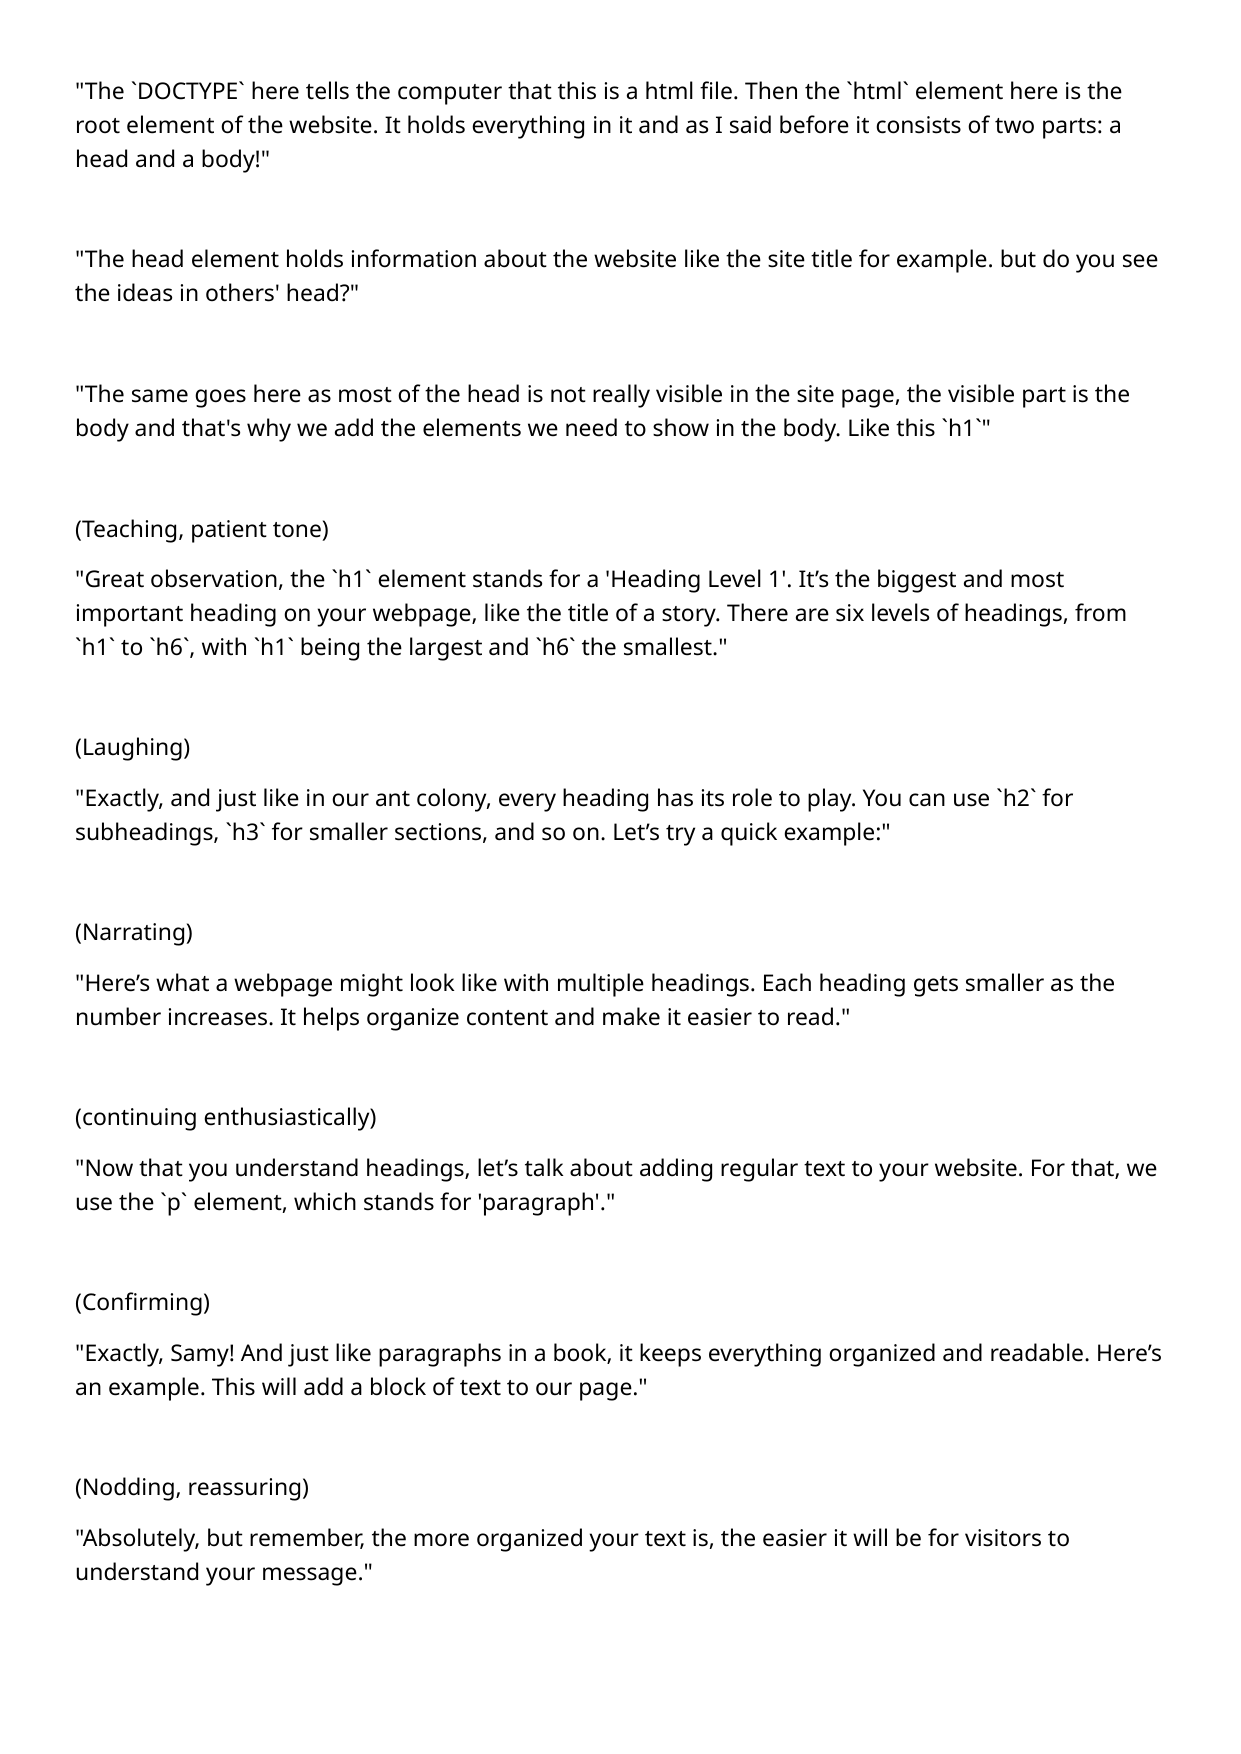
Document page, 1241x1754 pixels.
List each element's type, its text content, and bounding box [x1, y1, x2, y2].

text "The head element holds information about the website like the site title for example. but do you see the ideas in others' head?" [75, 243, 1165, 308]
text "Here’s what a webpage might look like with multiple headings. Each heading gets smaller as the number increases. It helps organize content and make it easier to read." [75, 967, 1165, 1032]
text "Great observation, the `h1` element stands for a 'Heading Level 1'. It’s the biggest and most important heading on your webpage, like the title of a story. There are six levels of headings, from `h1` to `h6`, with `h1` being the largest and `h6` the smallest." [75, 563, 1165, 662]
text "Exactly, and just like in our ant colony, every heading has its role to play. You can use `h2` for subheadings, `h3` for smaller sections, and so on. Let’s try a quick example:" [75, 782, 1165, 847]
text "Now that you understand headings, let’s talk about adding regular text to your website. For that, we use the `p` element, which stands for 'paragraph'." [75, 1152, 1165, 1217]
text (Laughing) [75, 731, 1165, 762]
text (Teaching, patient tone) [75, 512, 1165, 544]
text (Nodding, reassuring) [75, 1471, 1165, 1502]
text "The `DOCTYPE` here tells the computer that this is a html file. Then the `html` element here is the root element of the website. It holds everything in it and as I said before it consists of two parts: a head and a body!" [75, 75, 1165, 174]
text "The same goes here as most of the head is not really visible in the site page, the visible part is the body and that's why we add the elements we need to show in the body. Like this `h1`" [75, 378, 1165, 443]
text (continuing enthusiastically) [75, 1101, 1165, 1132]
text (Confirming) [75, 1286, 1165, 1317]
text "Absolutely, but remember, the more organized your text is, the easier it will be for visitors to understand your message." [75, 1522, 1165, 1587]
text "Exactly, Samy! And just like paragraphs in a book, it keeps everything organized and readable. Here’s an example. This will add a block of text to our page." [75, 1337, 1165, 1402]
text (Narrating) [75, 916, 1165, 947]
